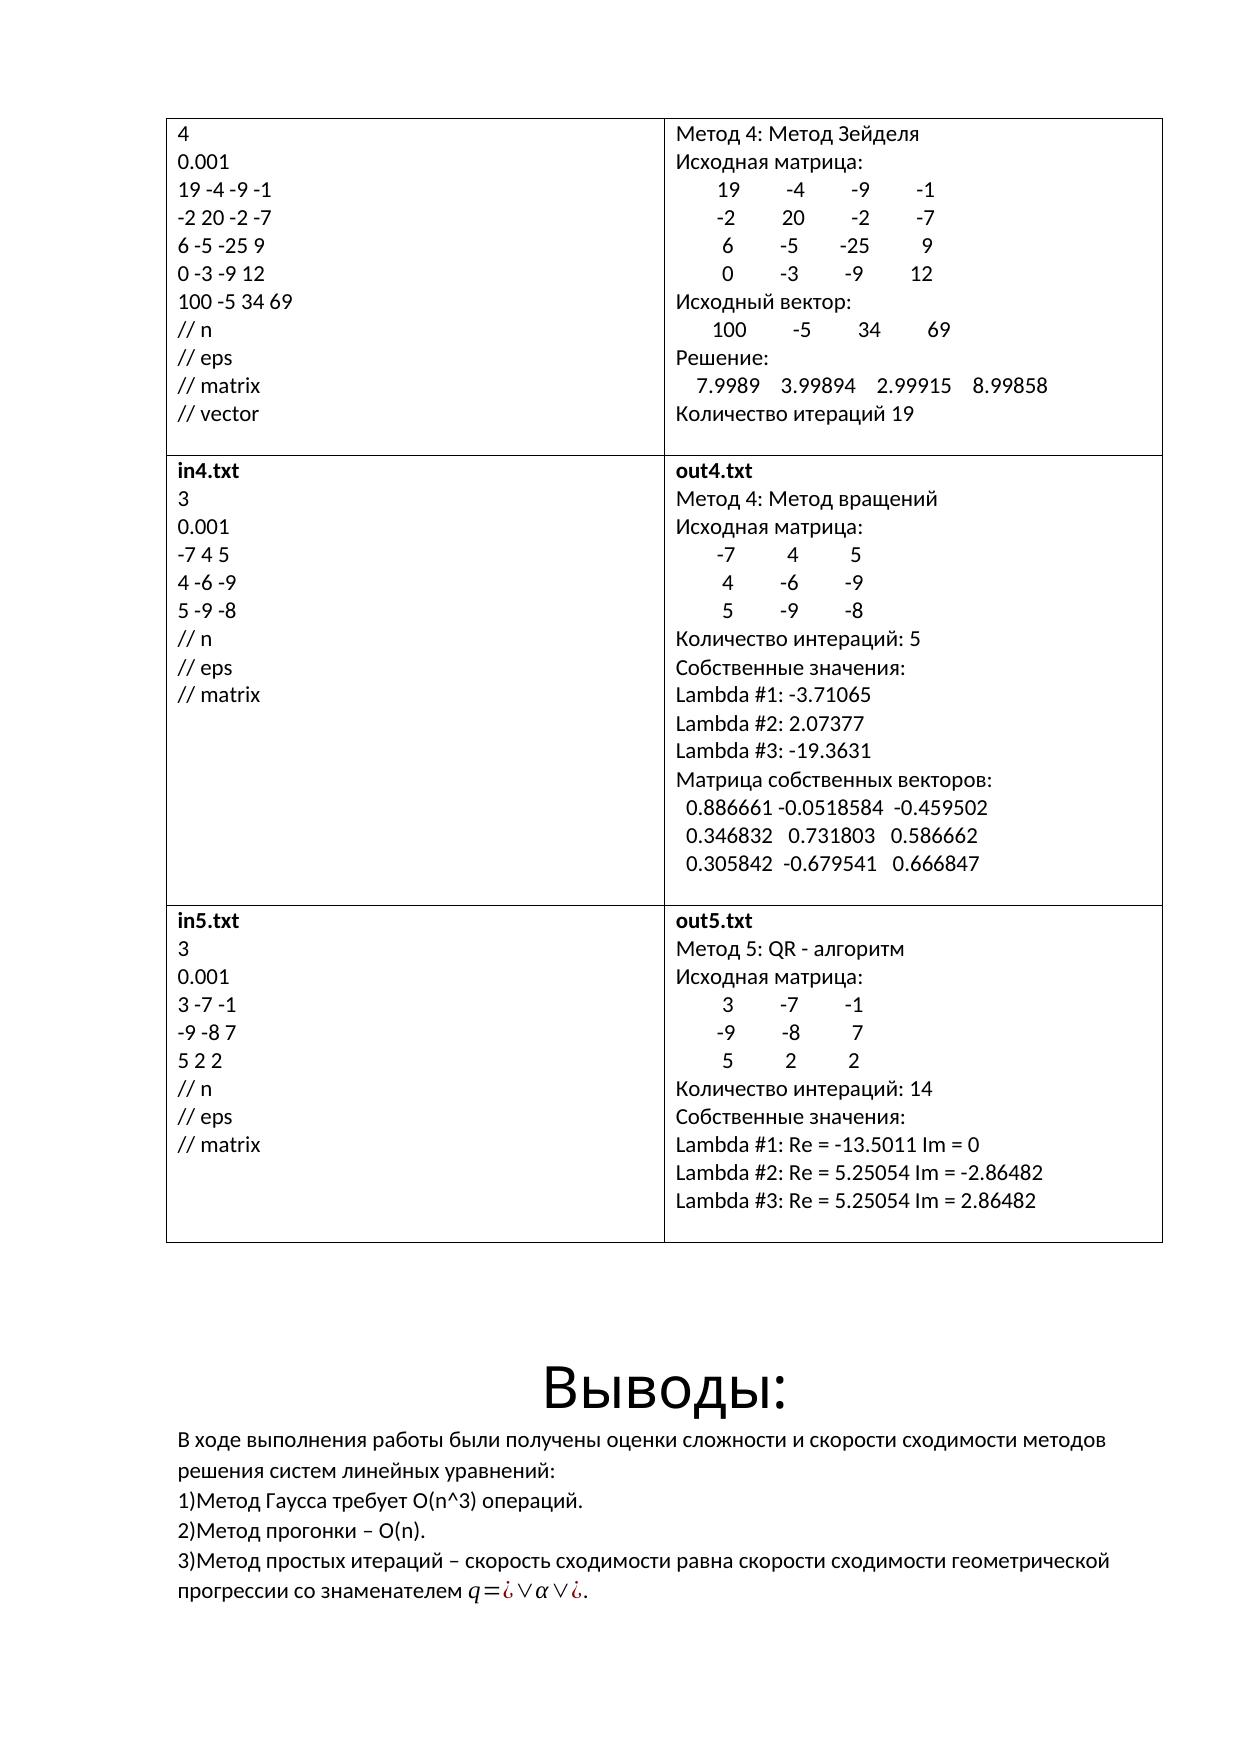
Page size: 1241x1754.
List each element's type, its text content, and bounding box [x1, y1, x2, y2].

text 3)Метод простых итераций – скорость сходимости равна скорости сходимости геометрической прогрессии со знаменателем . [177, 1546, 1152, 1604]
table_cell out4.txt Метод 4: Метод вращений Исходная матрица: -7 4 5 4 -6 -9 5 -9 -8 Количество интераций: 5 Собственные значения: Lambda #1: -3.71065 Lambda #2: 2.07377 Lambda #3: -19.3631 Матрица собственных векторов: 0.886661 -0.0518584 -0.459502 0.346832 0.731803 0.586662 0.305842 -0.679541 0.666847 [665, 456, 1162, 905]
table_cell out5.txt Метод 5: QR - алгоритм Исходная матрица: 3 -7 -1 -9 -8 7 5 2 2 Количество интераций: 14 Собственные значения: Lambda #1: Re = -13.5011 Im = 0 Lambda #2: Re = 5.25054 Im = -2.86482 Lambda #3: Re = 5.25054 Im = 2.86482 [665, 906, 1162, 1242]
text В ходе выполнения работы были получены оценки сложности и скорости сходимости методов решения систем линейных уравнений: [177, 1426, 1152, 1484]
table_cell in5.txt 3 0.001 3 -7 -1 -9 -8 7 5 2 2 // n // eps // matrix [167, 906, 664, 1242]
text 1)Метод Гаусса требует O(n^3) операций. [177, 1486, 1152, 1514]
table_cell in4.txt 3 0.001 -7 4 5 4 -6 -9 5 -9 -8 // n // eps // matrix [167, 456, 664, 905]
text Выводы: [177, 1346, 1152, 1426]
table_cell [167, 119, 664, 455]
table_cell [665, 119, 1162, 455]
text 2)Метод прогонки – O(n). [177, 1516, 1152, 1544]
